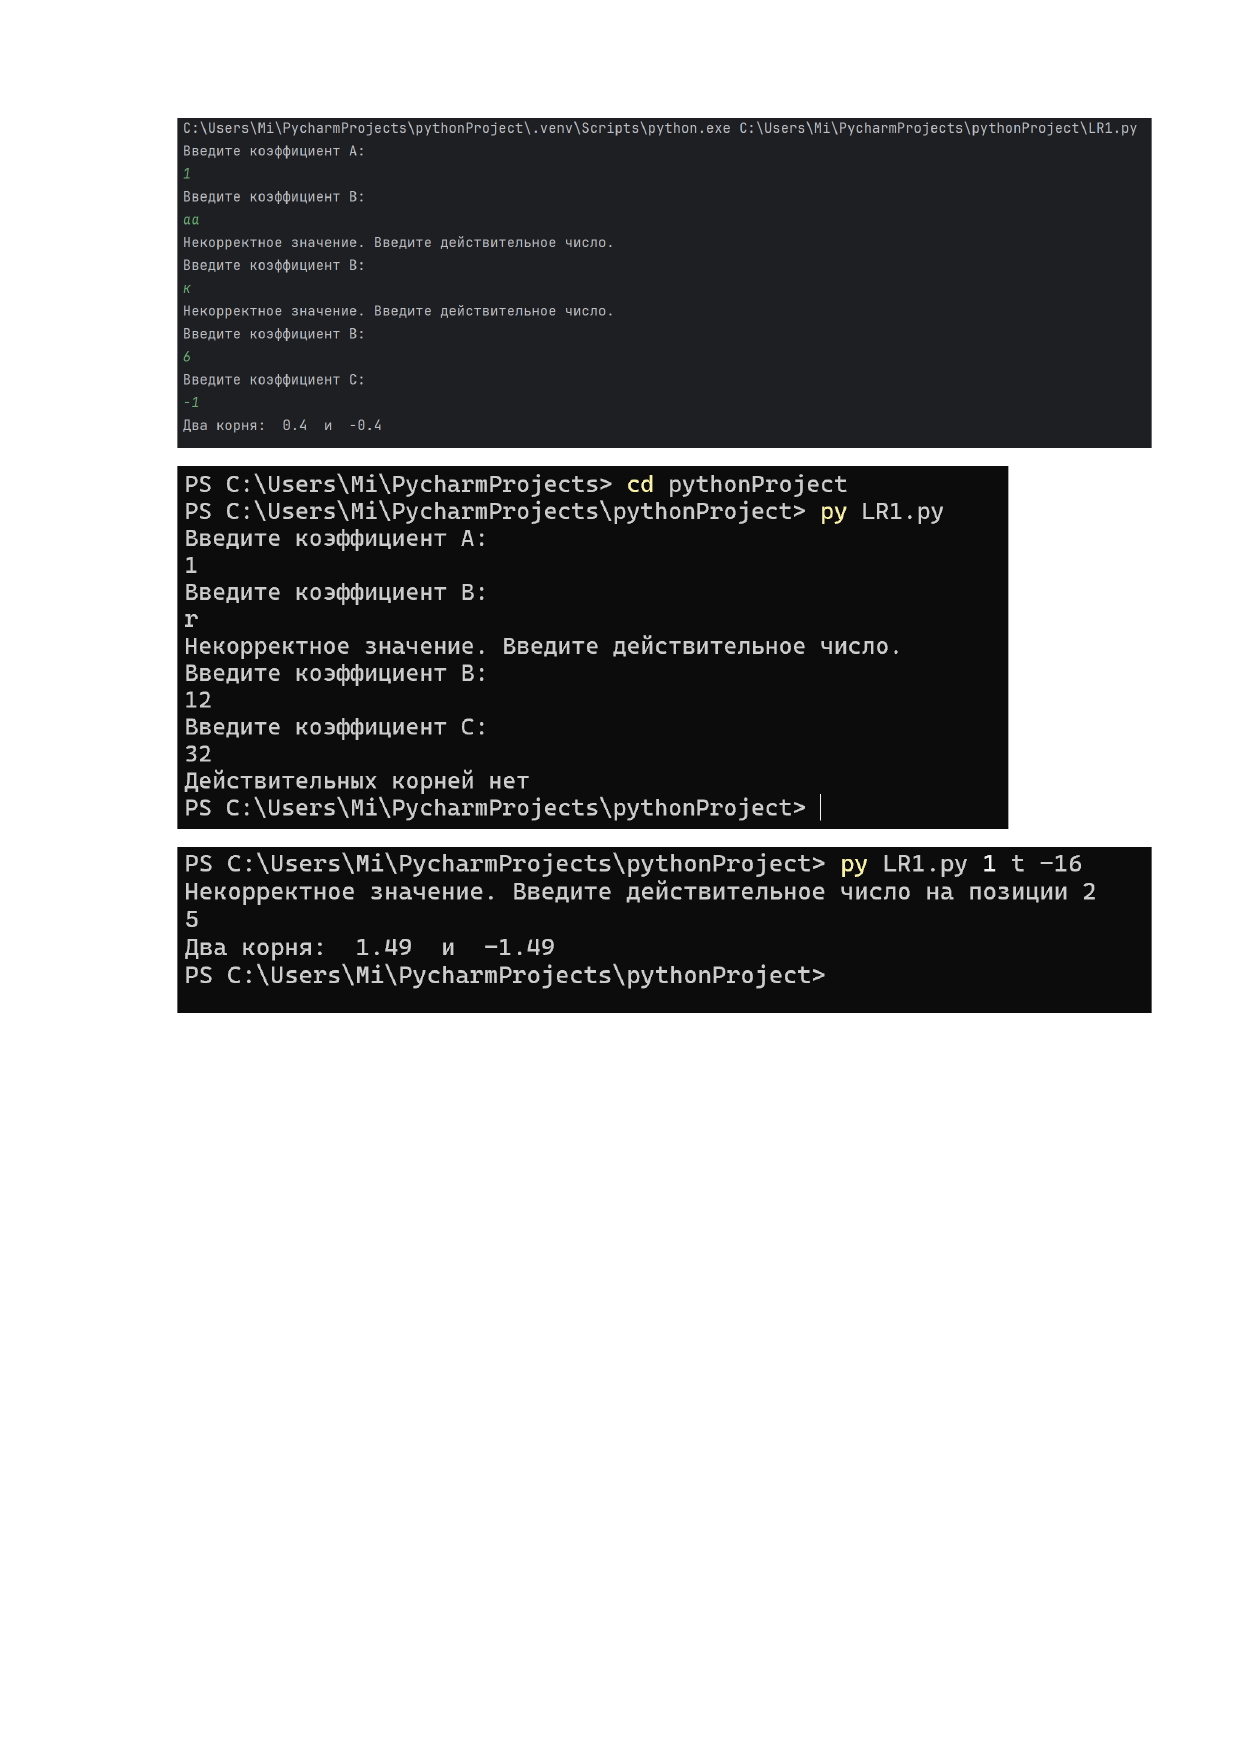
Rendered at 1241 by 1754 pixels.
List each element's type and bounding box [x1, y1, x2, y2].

picture [177, 466, 1009, 829]
picture [177, 847, 1152, 1013]
picture [177, 118, 1152, 448]
